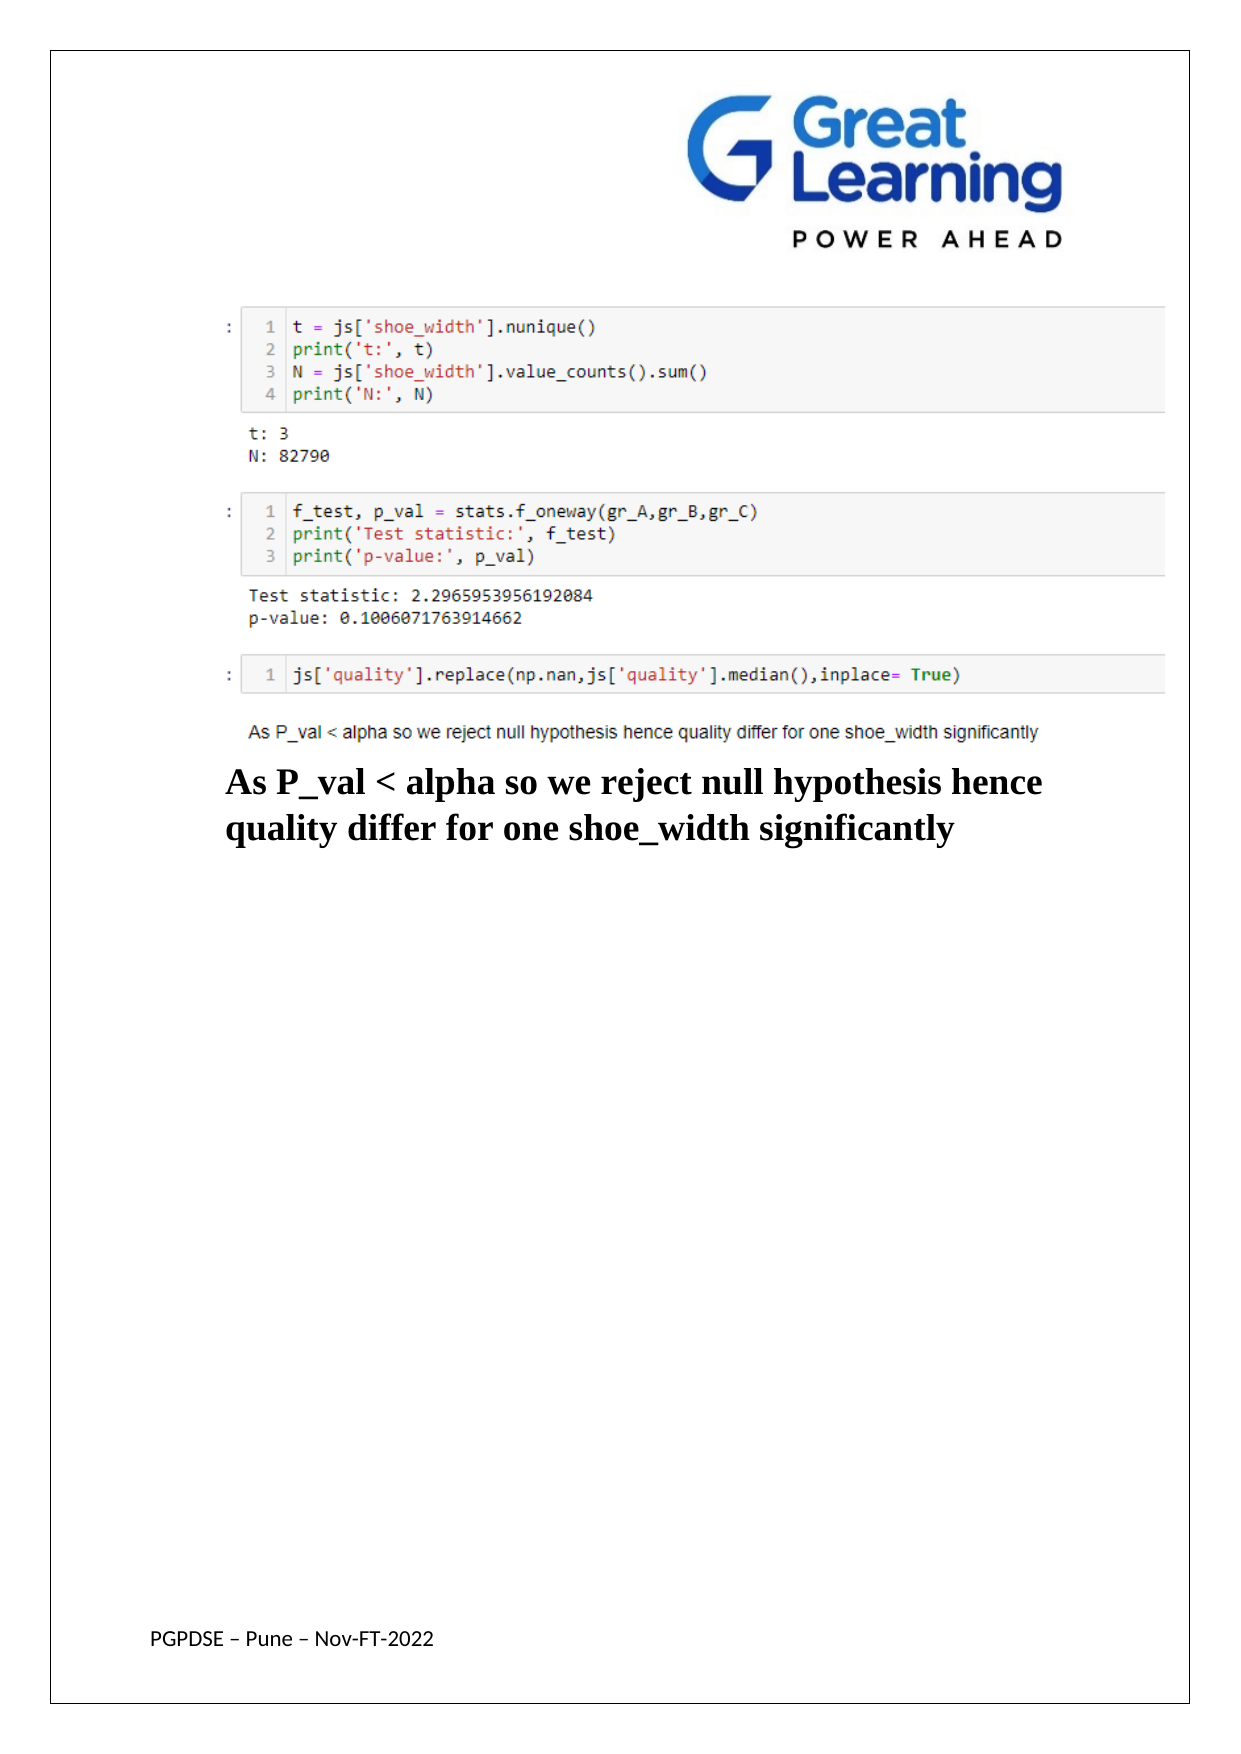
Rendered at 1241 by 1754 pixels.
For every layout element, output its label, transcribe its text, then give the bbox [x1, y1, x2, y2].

picture [225, 292, 1166, 757]
picture [661, 73, 1091, 265]
list As P_val < alpha so we reject null hypothesis hence quality differ for one shoe_width significantly [225, 759, 1090, 849]
